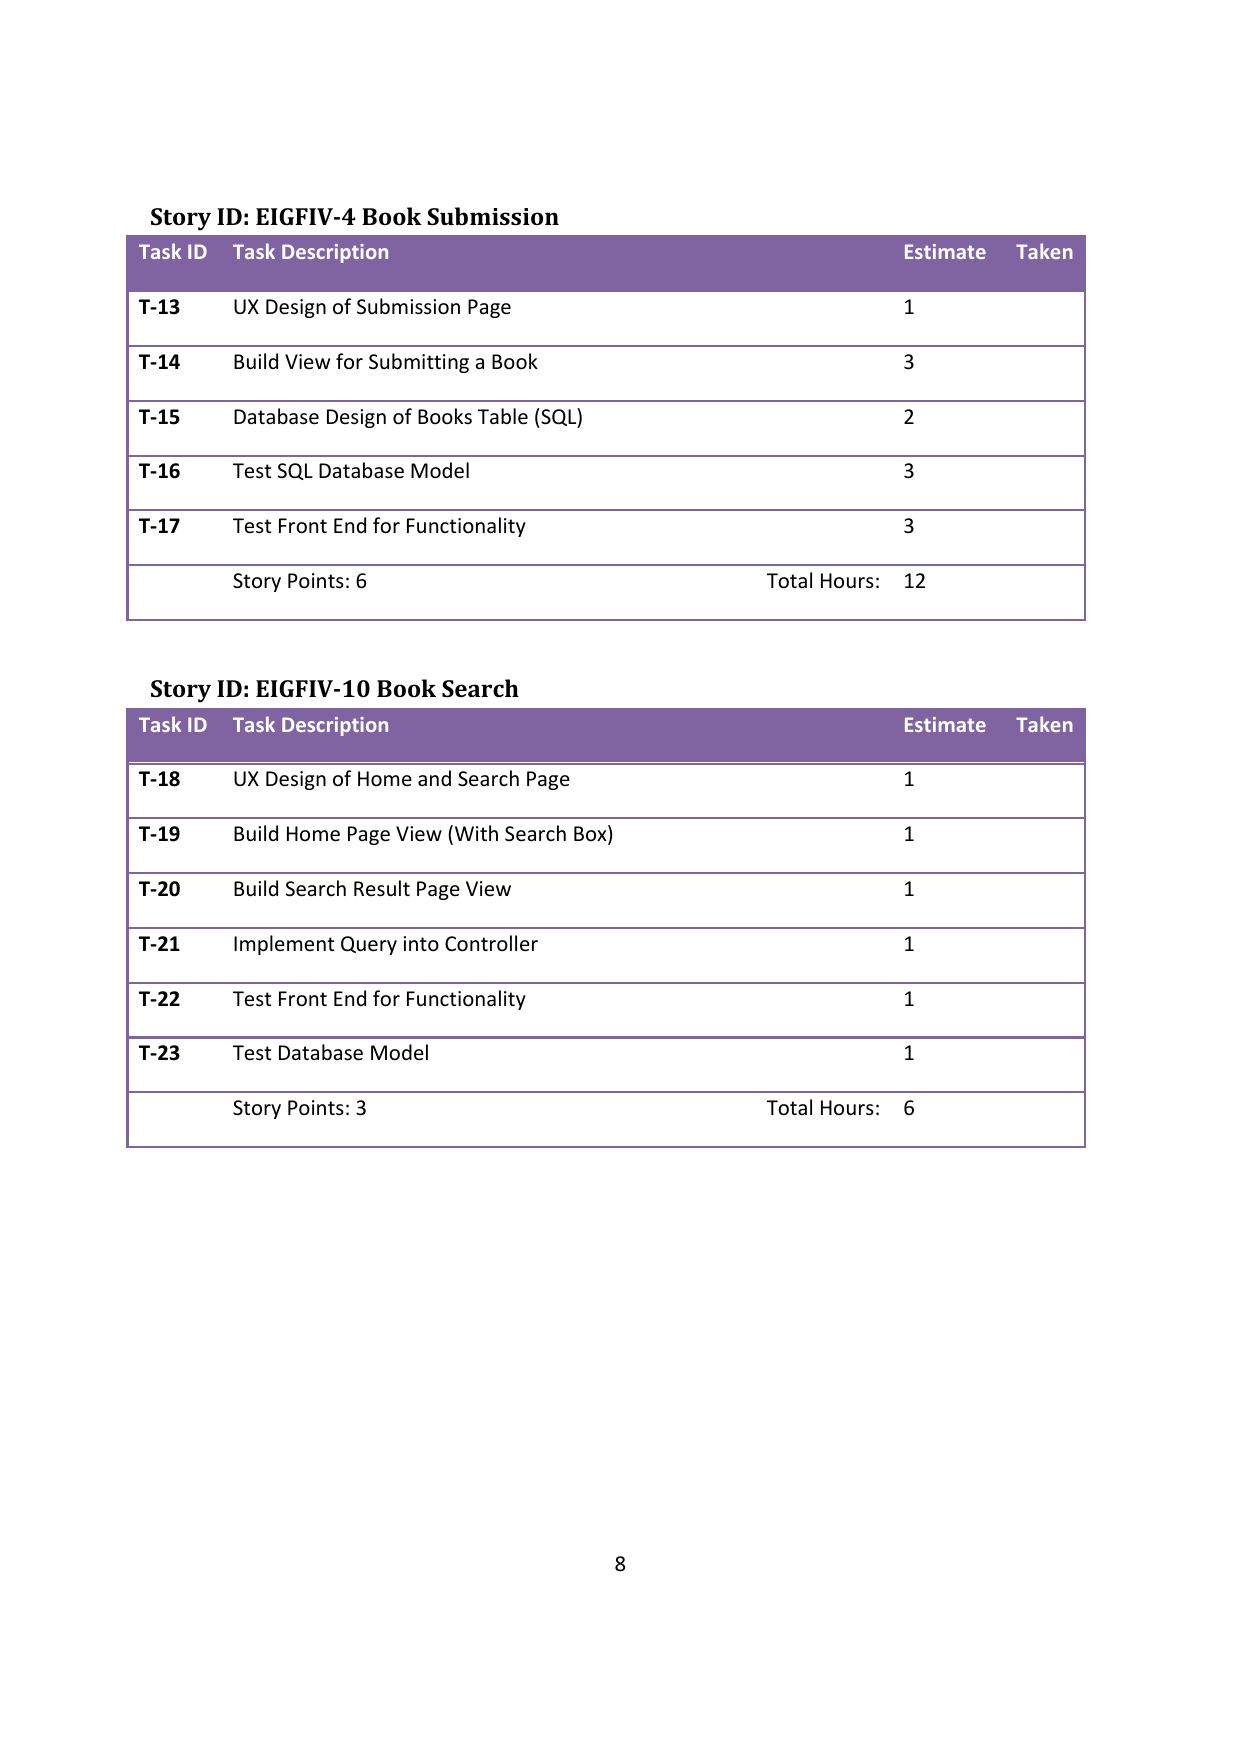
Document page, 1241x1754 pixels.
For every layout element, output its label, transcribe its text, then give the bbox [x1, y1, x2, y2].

table_cell T-15 [129, 402, 221, 454]
table_header Estimate [892, 238, 1005, 290]
table_header Estimate [892, 710, 1005, 762]
table_cell T-18 [129, 765, 221, 817]
table_cell [1005, 1093, 1084, 1146]
table_header Task Description [221, 238, 892, 290]
table_cell [1005, 347, 1084, 400]
table_cell [1005, 819, 1084, 872]
table_cell [1005, 1039, 1084, 1091]
table_cell 1 [892, 765, 1005, 817]
table_cell [1005, 457, 1084, 509]
table_cell [1005, 511, 1084, 564]
table_cell Implement Query into Controller [221, 929, 892, 982]
table_header Task ID [129, 238, 221, 290]
table_cell 1 [892, 292, 1005, 345]
table_cell Build Home Page View (With Search Box) [221, 819, 892, 872]
table_cell T-21 [129, 929, 221, 982]
table_cell [129, 1093, 221, 1146]
table_cell [1005, 292, 1084, 345]
table_cell [1005, 984, 1084, 1036]
table_cell [1005, 402, 1084, 454]
table_cell UX Design of Home and Search Page [221, 765, 892, 817]
table_cell [1005, 566, 1084, 619]
subtitle Story ID: EIGFIV-10 Book Search [150, 674, 1090, 703]
table_cell [1005, 929, 1084, 982]
table_cell Story Points: 6 Total Hours: [221, 566, 892, 619]
table_cell 1 [892, 984, 1005, 1036]
table_cell 3 [892, 511, 1005, 564]
table_header Taken [1005, 710, 1084, 762]
table_cell Database Design of Books Table (SQL) [221, 402, 892, 454]
table_cell 3 [892, 457, 1005, 509]
table_cell 12 [892, 566, 1005, 619]
table_cell 6 [892, 1093, 1005, 1146]
table_header Task Description [221, 710, 892, 762]
table_cell 1 [892, 874, 1005, 927]
table_cell T-20 [129, 874, 221, 927]
table_cell T-23 [129, 1039, 221, 1091]
table_cell [1005, 765, 1084, 817]
table_cell Test Front End for Functionality [221, 984, 892, 1036]
table_cell 1 [892, 819, 1005, 872]
table_cell Test SQL Database Model [221, 457, 892, 509]
table_cell 1 [892, 1039, 1005, 1091]
table_cell T-17 [129, 511, 221, 564]
table_cell 3 [892, 347, 1005, 400]
table_cell Test Database Model [221, 1039, 892, 1091]
table_cell T-22 [129, 984, 221, 1036]
table_cell Test Front End for Functionality [221, 511, 892, 564]
table_cell [1005, 874, 1084, 927]
table_cell UX Design of Submission Page [221, 292, 892, 345]
table_cell T-13 [129, 292, 221, 345]
table_header Task ID [129, 710, 221, 762]
table_header Taken [1005, 238, 1084, 290]
table_cell [129, 566, 221, 619]
subtitle Story ID: EIGFIV-4 Book Submission [150, 202, 1090, 231]
table_cell T-16 [129, 457, 221, 509]
table_cell 2 [892, 402, 1005, 454]
table_cell Story Points: 3 Total Hours: [221, 1093, 892, 1146]
table_cell Build Search Result Page View [221, 874, 892, 927]
table_cell 1 [892, 929, 1005, 982]
table_cell T-14 [129, 347, 221, 400]
table_cell Build View for Submitting a Book [221, 347, 892, 400]
table_cell T-19 [129, 819, 221, 872]
